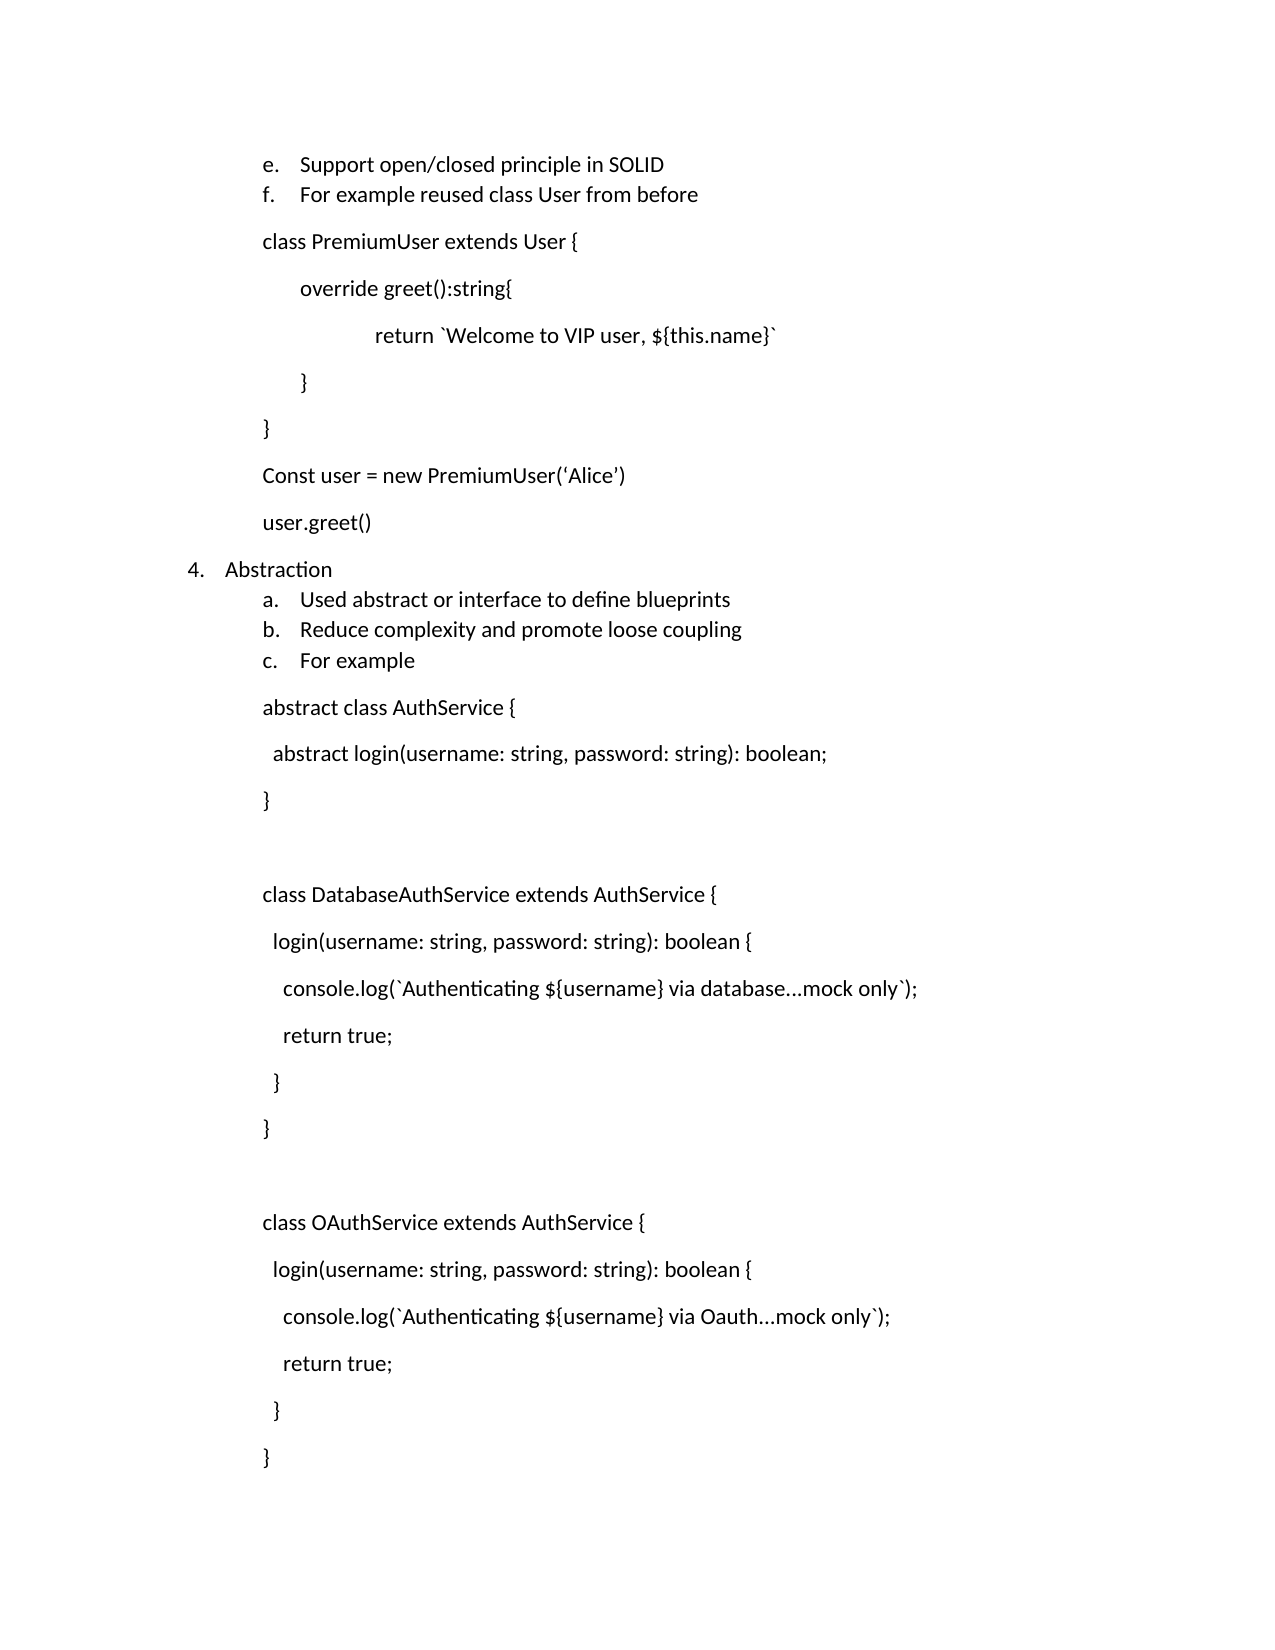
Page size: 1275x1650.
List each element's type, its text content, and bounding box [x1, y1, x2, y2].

list For example [262, 646, 1125, 674]
text return true; [262, 1021, 1125, 1049]
text abstract login(username: string, password: string): boolean; [262, 739, 1125, 768]
text abstract class AuthService { [262, 693, 1125, 721]
text class DatabaseAuthService extends AuthService { [262, 880, 1125, 908]
text return true; [262, 1349, 1125, 1377]
text } [262, 1114, 1125, 1143]
text user.greet() [262, 508, 1125, 536]
text return `Welcome to VIP user, ${this.name}` [262, 321, 1125, 349]
list Abstraction [187, 555, 1125, 583]
text Const user = new PremiumUser(‘Alice’) [262, 461, 1125, 489]
text class PremiumUser extends User { [262, 227, 1125, 255]
text login(username: string, password: string): boolean { [262, 1255, 1125, 1283]
list Used abstract or interface to define blueprints [262, 585, 1125, 613]
text override greet():string{ [262, 274, 1125, 302]
text } [262, 1396, 1125, 1424]
text console.log(`Authenticating ${username} via Oauth...mock only`); [262, 1302, 1125, 1330]
list For example reused class User from before [262, 180, 1125, 208]
text } [262, 414, 1125, 443]
text } [262, 1443, 1125, 1471]
text } [262, 368, 1125, 396]
text class OAuthService extends AuthService { [262, 1208, 1125, 1236]
text } [262, 786, 1125, 814]
text } [262, 1068, 1125, 1096]
text console.log(`Authenticating ${username} via database...mock only`); [262, 974, 1125, 1002]
list Support open/closed principle in SOLID [262, 150, 1125, 178]
list Reduce complexity and promote loose coupling [262, 616, 1125, 644]
text login(username: string, password: string): boolean { [262, 927, 1125, 955]
